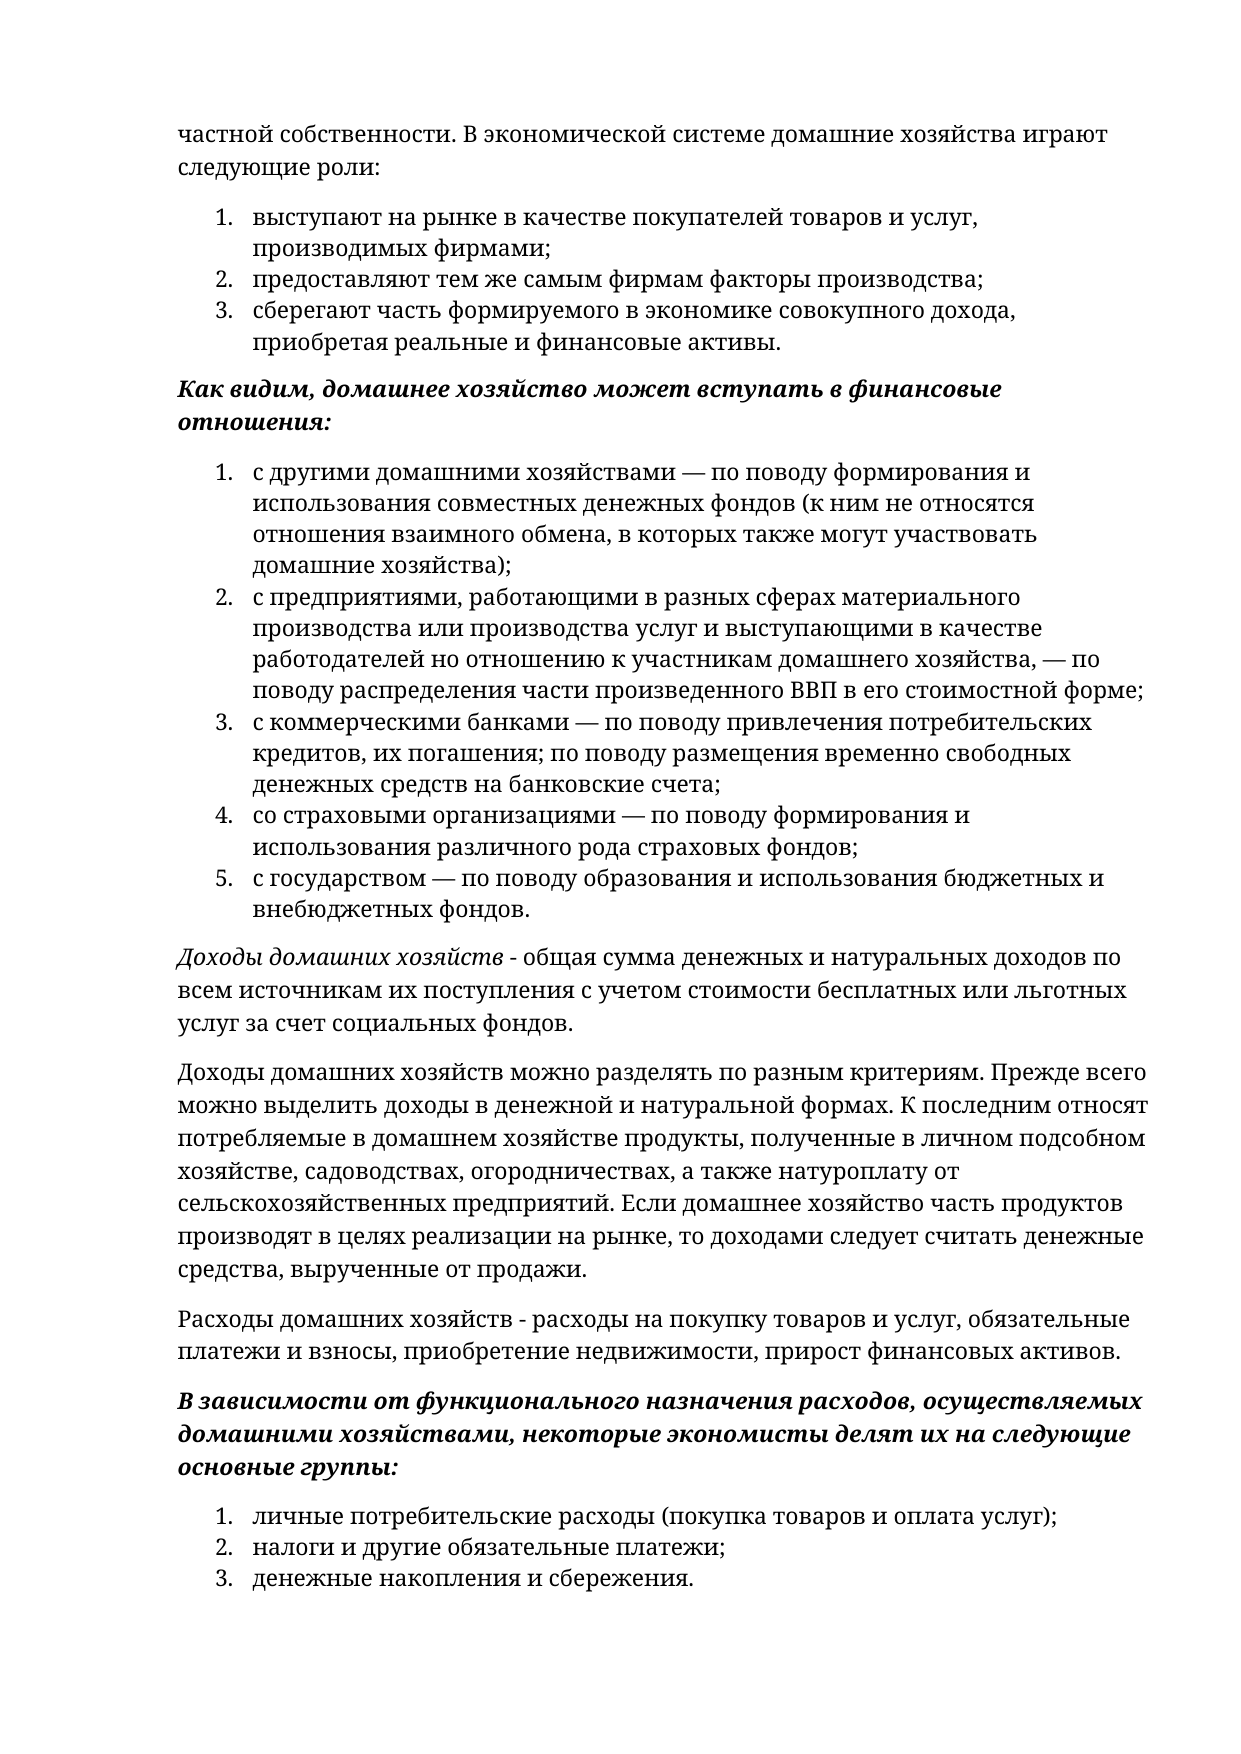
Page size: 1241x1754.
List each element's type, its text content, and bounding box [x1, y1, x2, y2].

list предоставляют тем же самым фирмам факторы производства; [215, 263, 1152, 294]
list выступают на рынке в качестве покупателей товаров и услуг, производимых фирмами; [215, 200, 1152, 263]
list денежные накопления и сбережения. [215, 1562, 1152, 1594]
list с предприятиями, работающими в разных сферах материального производства или производства услуг и выступающими в качестве работодателей но отношению к участникам домашнего хозяйства, — по поводу распределения части произведенного ВВП в его стоимостной форме; [215, 581, 1152, 706]
text В зависимости от функционального назначения расходов, осуществляемых домашними хозяйствами, некоторые экономисты делят их на следующие основные группы: [177, 1385, 1152, 1482]
text Как видим, домашнее хозяйство может вступать в финансовые отношения: [177, 373, 1152, 437]
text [177, 118, 1152, 182]
list с коммерческими банками — по поводу привлечения потребительских кредитов, их погашения; по поводу размещения временно свободных денежных средств на банковские счета; [215, 706, 1152, 799]
list сберегают часть формируемого в экономике совокупного дохода, приобретая реальные и финансовые активы. [215, 294, 1152, 357]
text Доходы домашних хозяйств - общая сумма денежных и натуральных доходов по всем источникам их поступления с учетом стоимости бесплатных или льготных услуг за счет социальных фондов. [177, 941, 1152, 1038]
list со страховыми организациями — по поводу формирования и использования различного рода страховых фондов; [215, 799, 1152, 862]
text Расходы домашних хозяйств - расходы на покупку товаров и услуг, обязательные платежи и взносы, приобретение недвижимости, прирост финансовых активов. [177, 1302, 1152, 1367]
list с другими домашними хозяйствами — по поводу формирования и использования совместных денежных фондов (к ним не относятся отношения взаимного обмена, в которых также могут участвовать домашние хозяйства); [215, 456, 1152, 581]
text Доходы домашних хозяйств можно разделять по разным критериям. Прежде всего можно выделить доходы в денежной и натуральной формах. К последним относят потребляемые в домашнем хозяйстве продукты, полученные в личном подсобном хозяйстве, садоводствах, огородничествах, а также натуроплату от сельскохозяйственных предприятий. Если домашнее хозяйство часть продуктов производят в целях реализации на рынке, то доходами следует считать денежные средства, вырученные от продажи. [177, 1056, 1152, 1284]
list с государством — по поводу образования и использования бюджетных и внебюджетных фондов. [215, 862, 1152, 924]
list налоги и другие обязательные платежи; [215, 1531, 1152, 1562]
list личные потребительские расходы (покупка товаров и оплата услуг); [215, 1500, 1152, 1531]
